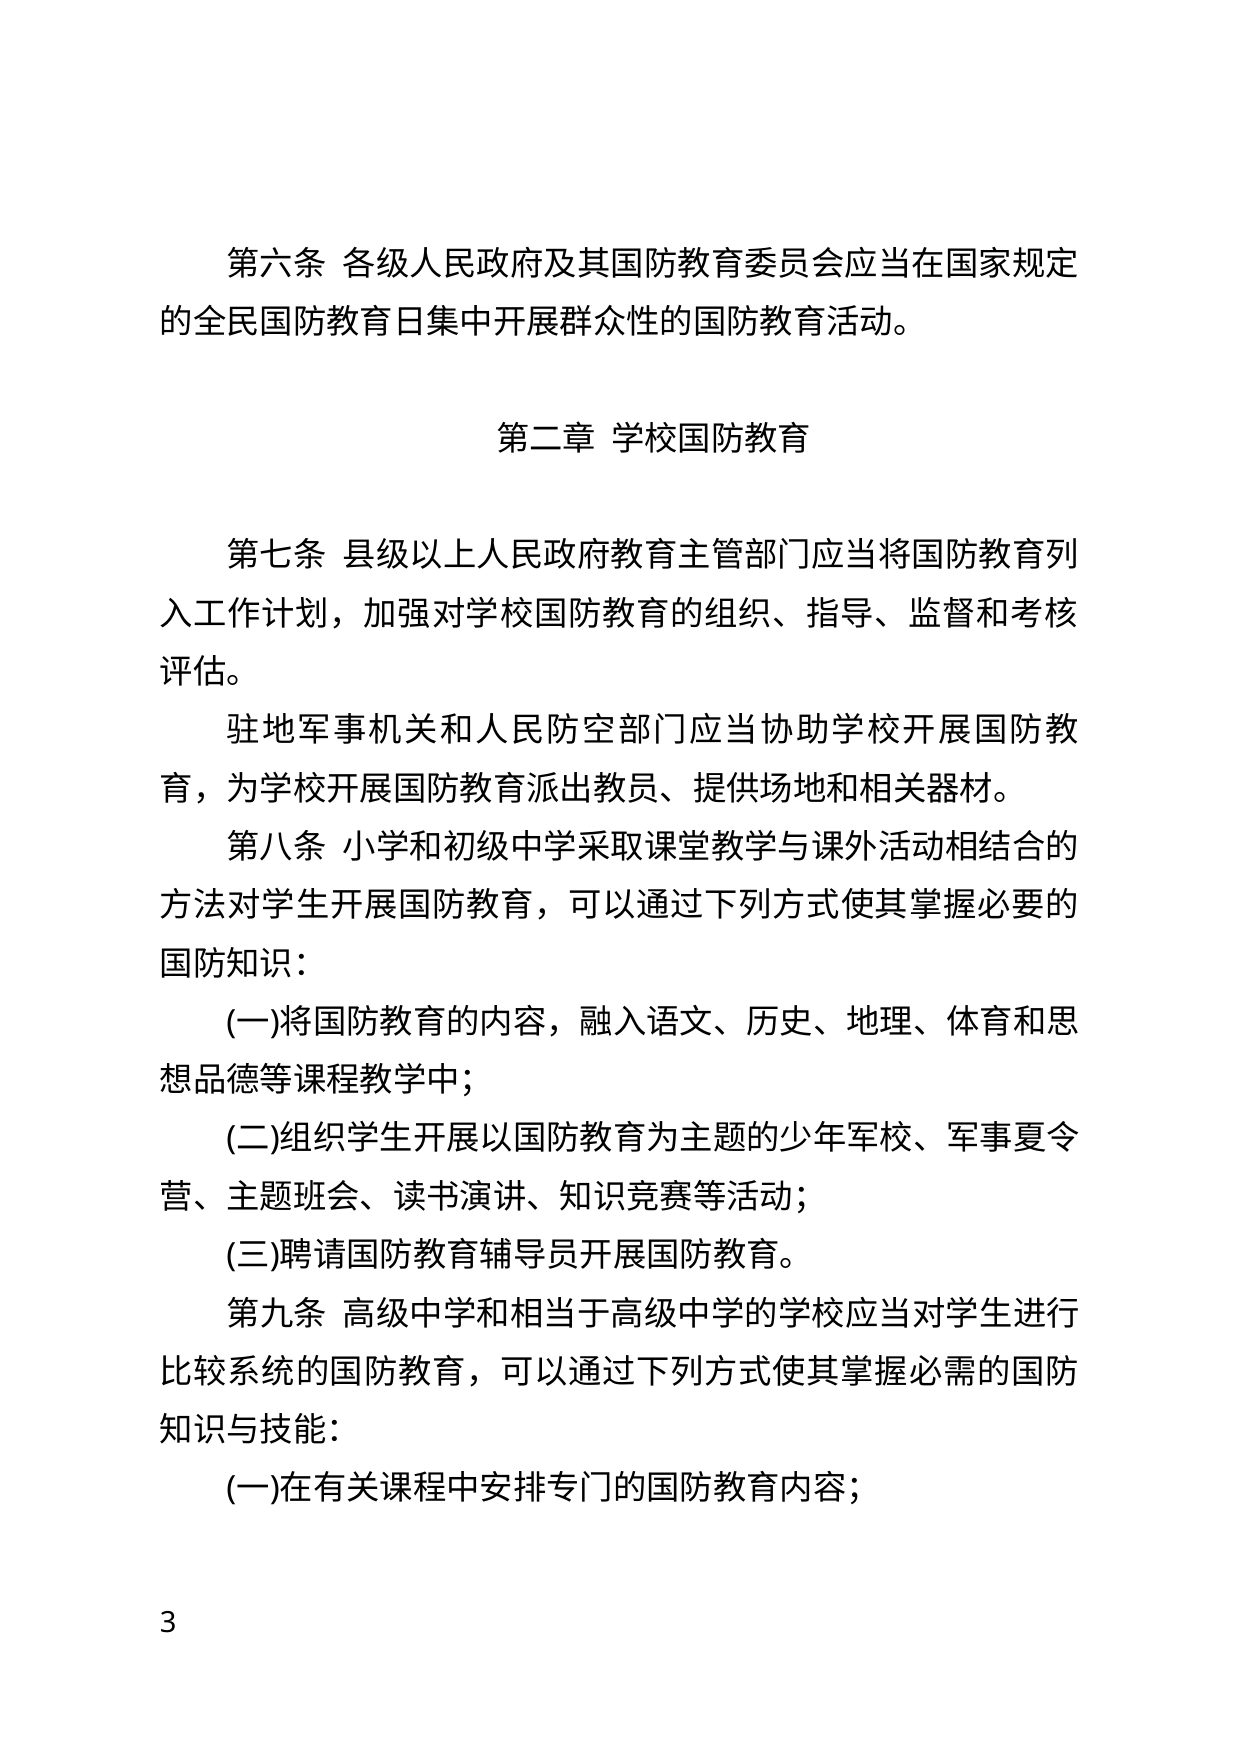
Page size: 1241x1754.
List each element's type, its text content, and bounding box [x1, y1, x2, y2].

text 驻地军事机关和人民防空部门应当协助学校开展国防教育，为学校开展国防教育派出教员、提供场地和相关器材。 [159, 693, 1081, 809]
text 第七条 县级以上人民政府教育主管部门应当将国防教育列入工作计划，加强对学校国防教育的组织、指导、监督和考核评估。 [159, 518, 1081, 693]
text (三)聘请国防教育辅导员开展国防教育。 [159, 1218, 1081, 1276]
text 第八条 小学和初级中学采取课堂教学与课外活动相结合的方法对学生开展国防教育，可以通过下列方式使其掌握必要的国防知识： [159, 809, 1081, 984]
text 第二章 学校国防教育 [159, 401, 1081, 459]
text (二)组织学生开展以国防教育为主题的少年军校、军事夏令营、主题班会、读书演讲、知识竞赛等活动； [159, 1101, 1081, 1218]
text (一)将国防教育的内容，融入语文、历史、地理、体育和思想品德等课程教学中； [159, 984, 1081, 1101]
text 第九条 高级中学和相当于高级中学的学校应当对学生进行比较系统的国防教育，可以通过下列方式使其掌握必需的国防知识与技能： [159, 1276, 1081, 1451]
text (一)在有关课程中安排专门的国防教育内容； [159, 1451, 1081, 1509]
text 第六条 各级人民政府及其国防教育委员会应当在国家规定的全民国防教育日集中开展群众性的国防教育活动。 [159, 226, 1081, 343]
